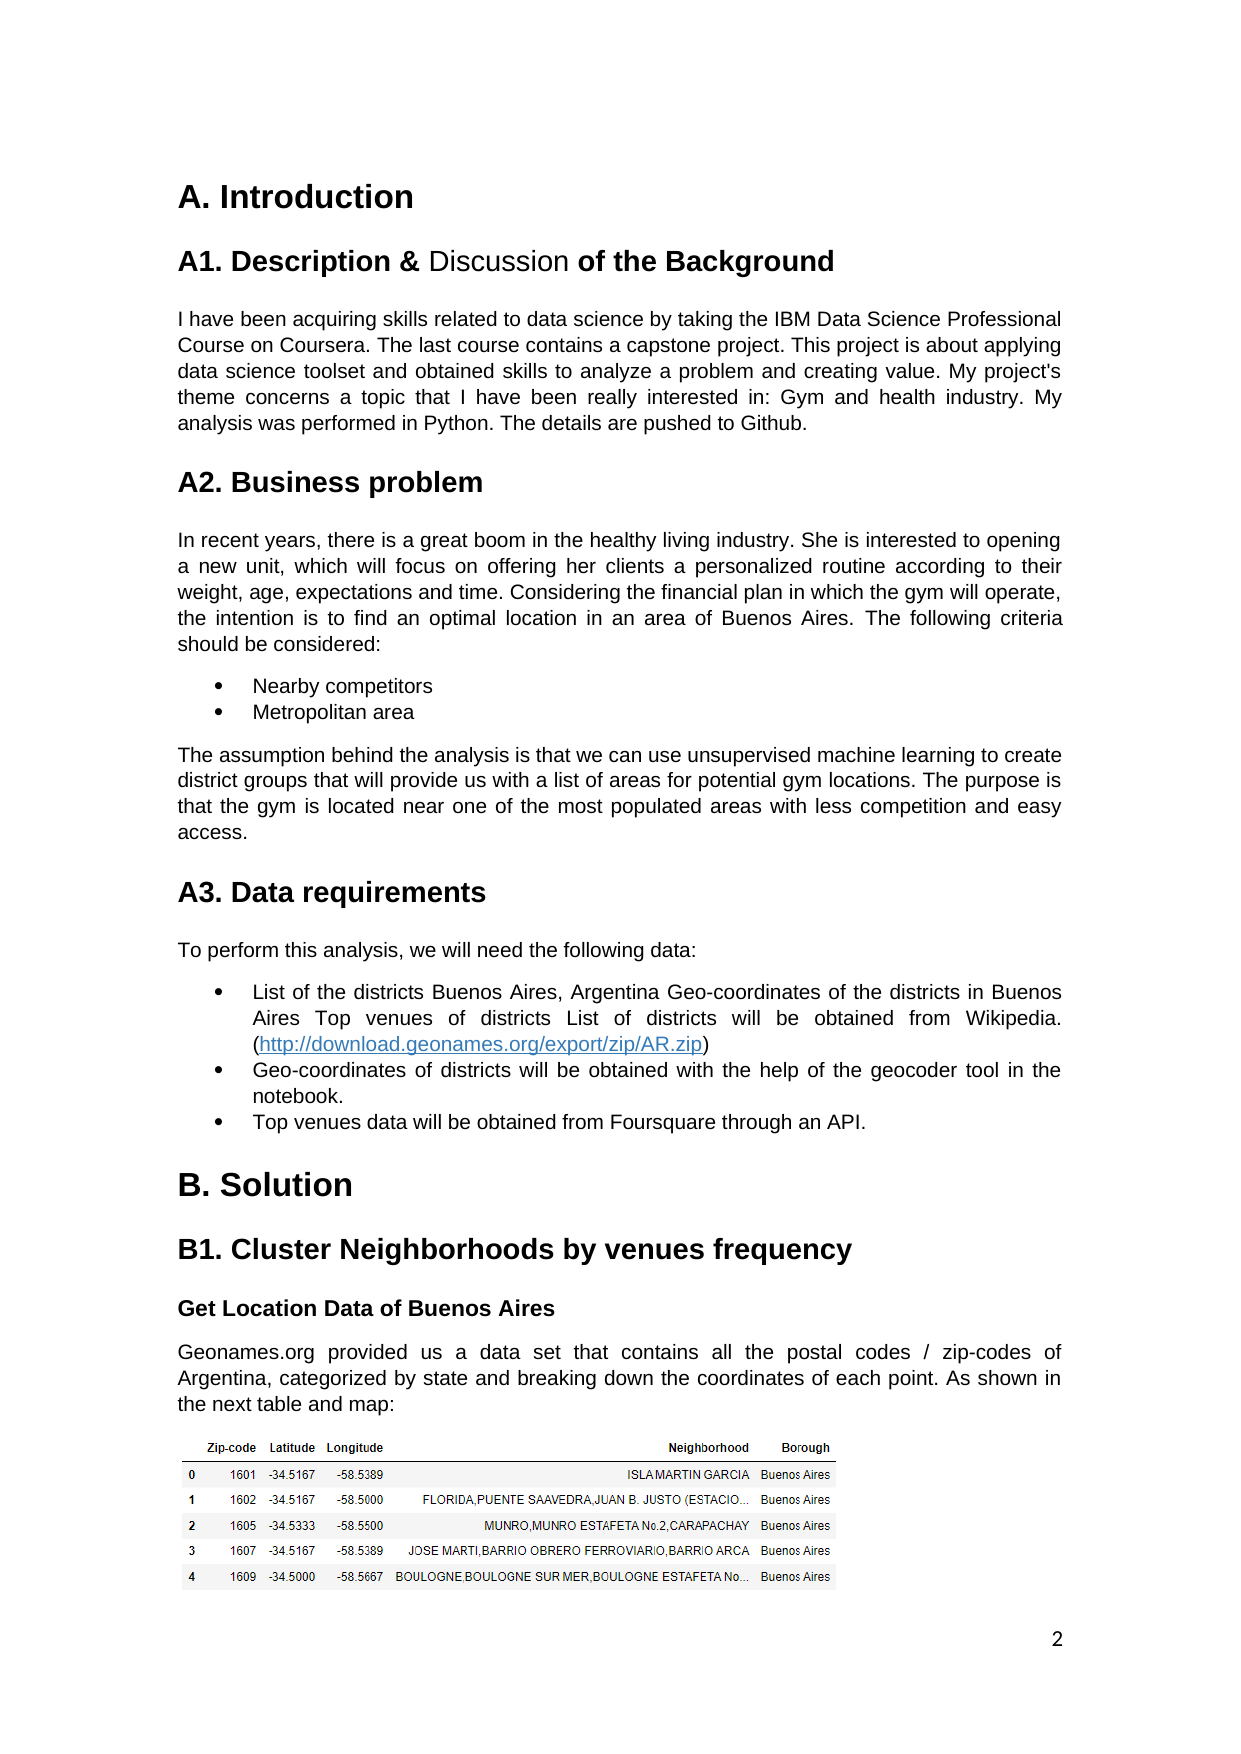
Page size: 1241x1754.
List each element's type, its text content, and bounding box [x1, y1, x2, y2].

list Metropolitan area [215, 700, 1063, 724]
list Top venues data will be obtained from Foursquare through an API. [215, 1109, 1063, 1134]
subtitle A. Introduction [177, 177, 1063, 215]
list List of the districts Buenos Aires, Argentina Geo-coordinates of the districts in Buenos Aires Top venues of districts List of districts will be obtained from Wikipedia. (http://download.geonames.org/export/zip/AR.zip) [215, 980, 1063, 1056]
list Nearby competitors [215, 674, 1063, 698]
text I have been acquiring skills related to data science by taking the IBM Data Science Professional Course on Coursera. The last course contains a capstone project. This project is about applying data science toolset and obtained skills to analyze a problem and creating value. My project's theme concerns a topic that I have been really interested in: Gym and health industry. My analysis was performed in Python. The details are pushed to Github. [177, 307, 1063, 434]
subtitle A3. Data requirements [177, 875, 1063, 908]
text To perform this analysis, we will need the following data: [177, 938, 1063, 962]
text In recent years, there is a great boom in the healthy living industry. She is interested to opening a new unit, which will focus on offering her clients a personalized routine according to their weight, age, expectations and time. Considering the financial plan in which the gym will operate, the intention is to find an optimal location in an area of Buenos Aires. The following criteria should be considered: [177, 528, 1063, 655]
subtitle B1. Cluster Neighborhoods by venues frequency [177, 1232, 1063, 1266]
subtitle A1. Description & Discussion of the Background [177, 244, 1063, 278]
text The assumption behind the analysis is that we can use unsupervised machine learning to create district groups that will provide us with a list of areas for potential gym locations. The purpose is that the gym is located near one of the most populated areas with less competition and easy access. [177, 742, 1063, 844]
list Geo-coordinates of districts will be obtained with the help of the geocoder tool in the notebook. [215, 1058, 1063, 1108]
text Get Location Data of Buenos Aires [177, 1295, 1063, 1321]
picture [177, 1434, 846, 1594]
subtitle A2. Business problem [177, 465, 1063, 499]
subtitle B. Solution [177, 1165, 1063, 1203]
text Geonames.org provided us a data set that contains all the postal codes / zip-codes of Argentina, categorized by state and breaking down the coordinates of each point. As shown in the next table and map: [177, 1340, 1063, 1416]
